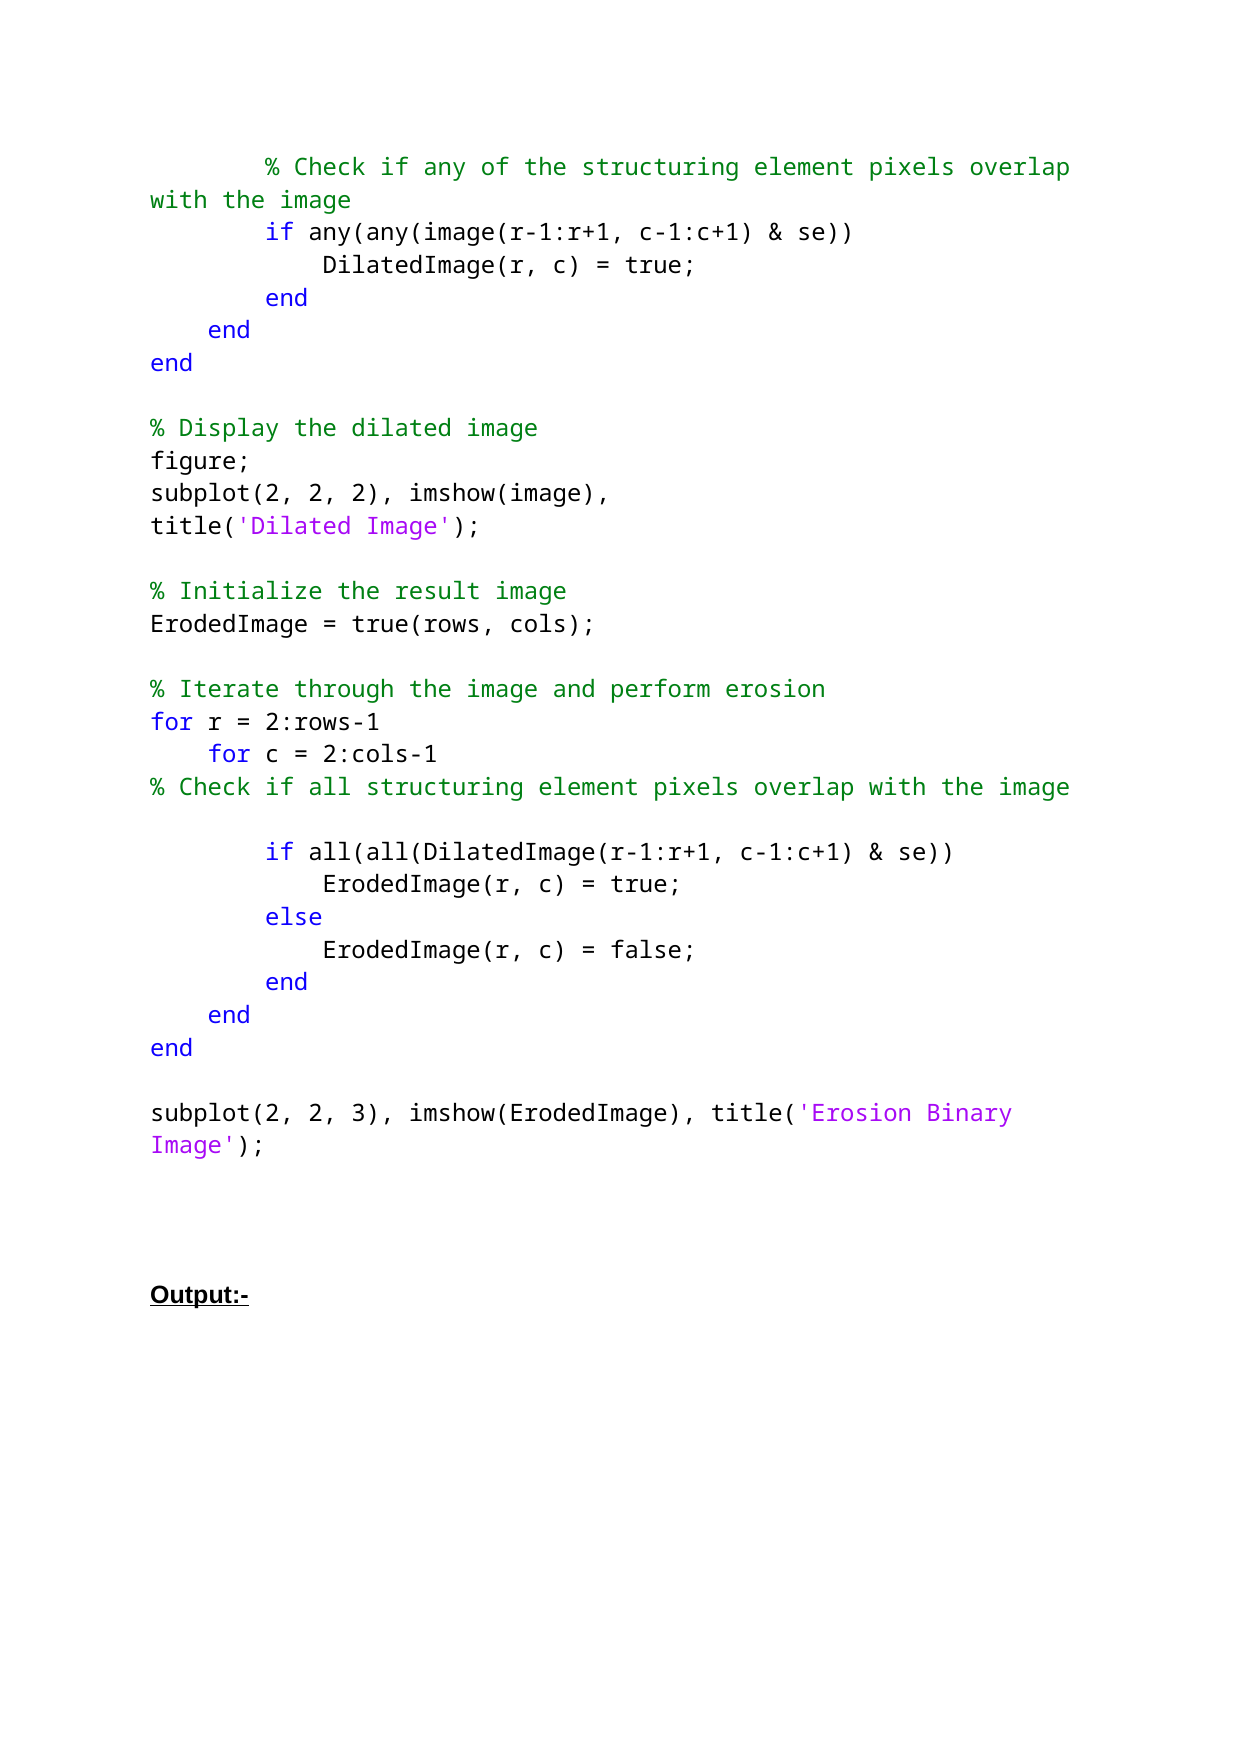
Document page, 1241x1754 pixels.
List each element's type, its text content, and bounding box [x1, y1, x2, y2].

text end [150, 965, 1090, 998]
text end [150, 313, 1090, 346]
text % Display the dilated image [150, 411, 1090, 443]
text else [150, 900, 1090, 932]
text Output:- [150, 1279, 1090, 1308]
text title('Dilated Image'); [150, 509, 1090, 541]
text subplot(2, 2, 2), imshow(image), [150, 476, 1090, 509]
text ErodedImage = true(rows, cols); [150, 606, 1090, 639]
text for c = 2:cols-1 [150, 737, 1090, 769]
text end [150, 346, 1090, 378]
text % Iterate through the image and perform erosion [150, 672, 1090, 704]
text % Initialize the result image [150, 574, 1090, 606]
text ErodedImage(r, c) = false; [150, 932, 1090, 965]
text % Check if all structuring element pixels overlap with the image [150, 769, 1090, 835]
text DilatedImage(r, c) = true; [150, 248, 1090, 280]
text if all(all(DilatedImage(r-1:r+1, c-1:c+1) & se)) [150, 835, 1090, 867]
text figure; [150, 443, 1090, 476]
text subplot(2, 2, 3), imshow(ErodedImage), title('Erosion Binary Image'); [150, 1096, 1090, 1161]
text for r = 2:rows-1 [150, 704, 1090, 737]
text end [150, 998, 1090, 1030]
text % Check if any of the structuring element pixels overlap with the image [150, 150, 1090, 215]
text if any(any(image(r-1:r+1, c-1:c+1) & se)) [150, 215, 1090, 248]
text end [150, 1030, 1090, 1063]
text ErodedImage(r, c) = true; [150, 867, 1090, 900]
text end [150, 280, 1090, 313]
